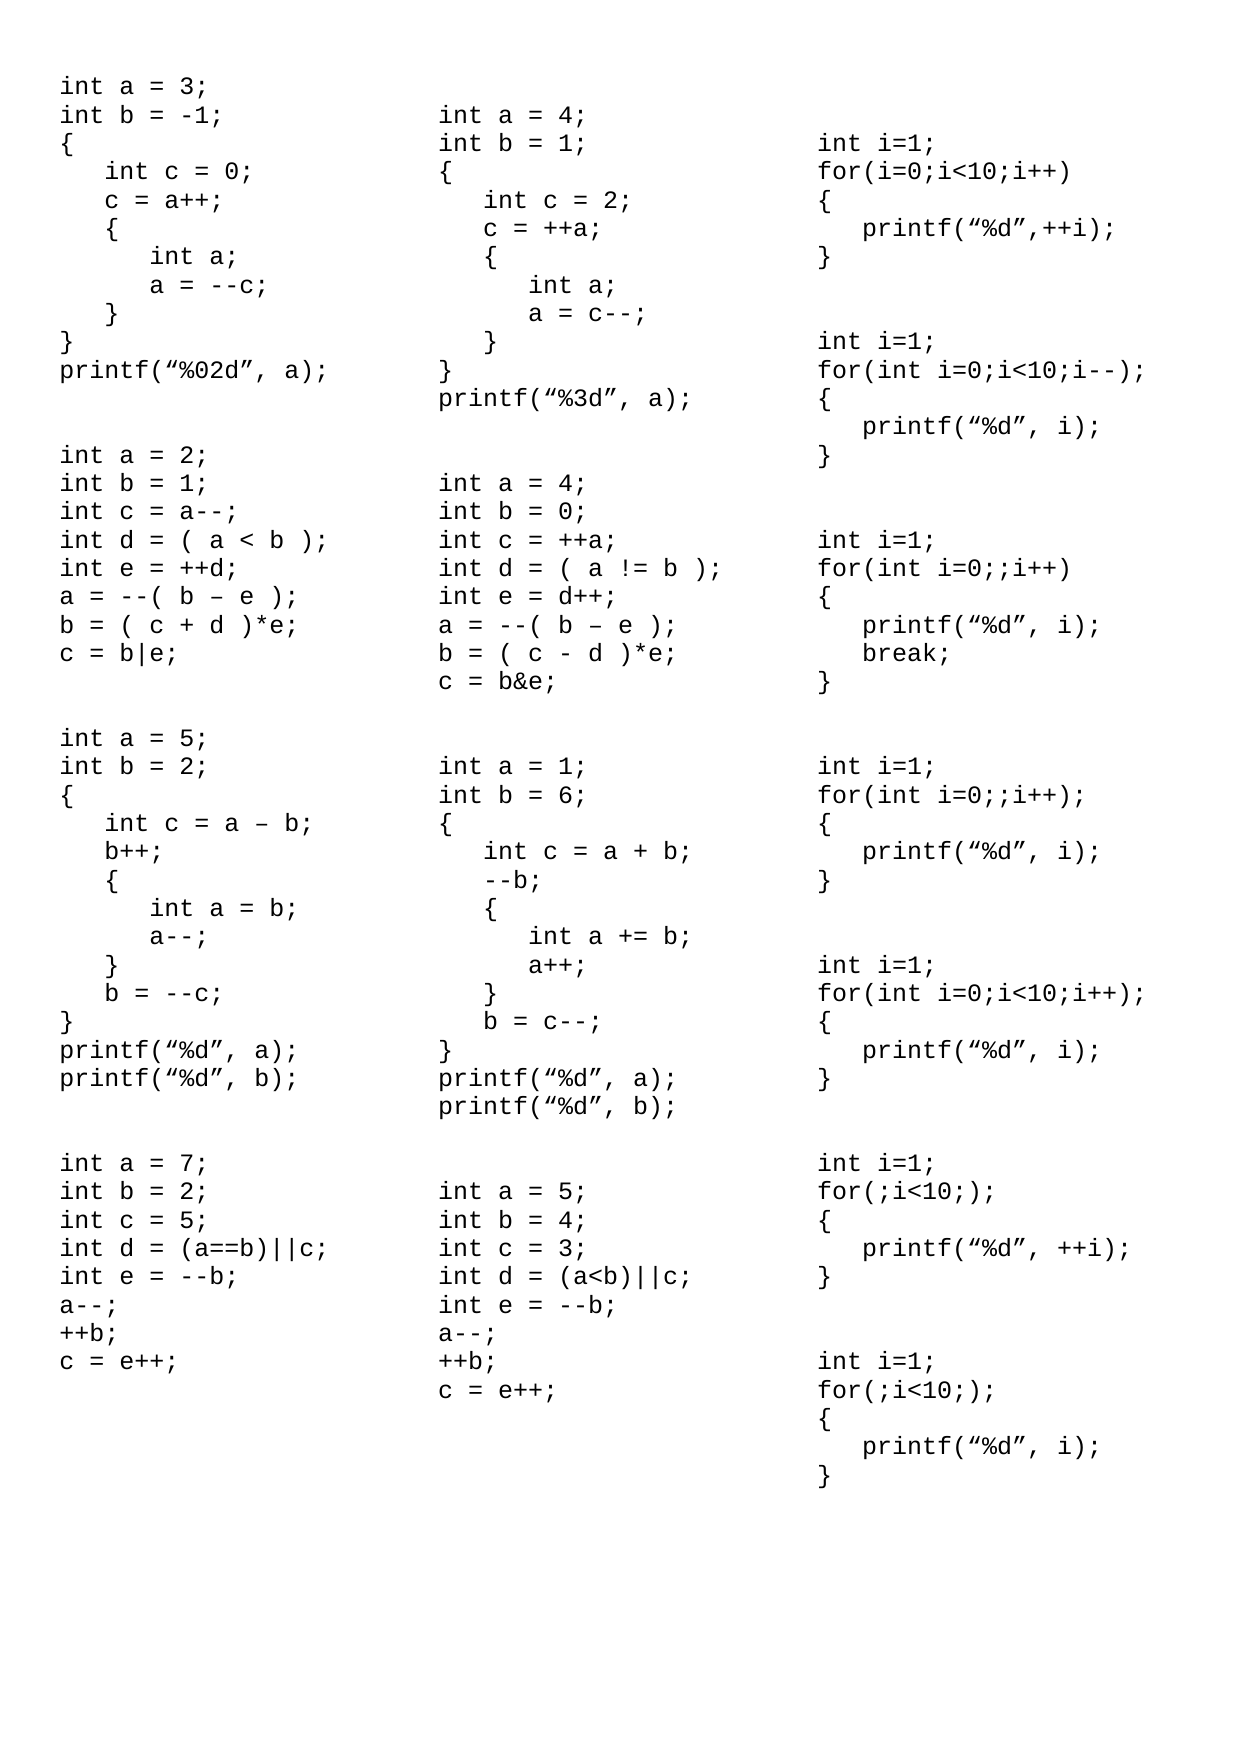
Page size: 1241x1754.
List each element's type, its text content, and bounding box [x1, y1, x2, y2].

text int a += b; [438, 924, 802, 952]
text { [438, 896, 802, 924]
text } [817, 244, 1181, 272]
text a--; [438, 1321, 802, 1349]
text b = ( c - d )*e; [438, 641, 802, 669]
text int c = ++a; [438, 527, 802, 556]
text int d = ( a < b ); [59, 527, 423, 556]
text int a = b; [59, 896, 423, 924]
text int b = 2; [59, 754, 423, 782]
text } [438, 981, 802, 1009]
text int e = --b; [438, 1292, 802, 1321]
text } [817, 867, 1181, 896]
text c = e++; [438, 1377, 802, 1406]
text printf(“%d”, i); [817, 414, 1181, 442]
text c = a++; [59, 187, 423, 216]
text { [59, 867, 423, 896]
text int e = --b; [59, 1264, 423, 1292]
text int c = 2; [438, 187, 802, 216]
text int c = 0; [59, 159, 423, 187]
text } [438, 357, 802, 386]
text int b = 0; [438, 499, 802, 527]
text { [817, 1207, 1181, 1236]
text int b = -1; [59, 102, 423, 131]
text for(;i<10;); [817, 1377, 1181, 1406]
text int b = 6; [438, 782, 802, 811]
text printf(“%d”, i); [817, 1434, 1181, 1462]
text break; [817, 641, 1181, 669]
text b = c--; [438, 1009, 802, 1037]
text { [817, 584, 1181, 612]
text { [817, 1009, 1181, 1037]
text { [59, 216, 423, 244]
text a++; [438, 952, 802, 981]
text int i=1; [817, 527, 1181, 556]
text --b; [438, 867, 802, 896]
text int a; [59, 244, 423, 272]
text { [817, 1406, 1181, 1434]
text printf(“%d”, i); [817, 1037, 1181, 1066]
text int d = (a<b)||c; [438, 1264, 802, 1292]
text b++; [59, 839, 423, 867]
text } [59, 952, 423, 981]
text int a = 4; [438, 102, 802, 131]
text } [817, 1264, 1181, 1292]
text } [817, 1066, 1181, 1094]
text int a = 4; [438, 471, 802, 499]
text int i=1; [817, 952, 1181, 981]
text { [438, 811, 802, 839]
text for(i=0;i<10;i++) [817, 159, 1181, 187]
text b = --c; [59, 981, 423, 1009]
text int a = 7; [59, 1151, 423, 1179]
text int i=1; [817, 754, 1181, 782]
text int c = 5; [59, 1207, 423, 1236]
text int a = 1; [438, 754, 802, 782]
text { [817, 187, 1181, 216]
text int b = 1; [59, 471, 423, 499]
text int i=1; [817, 131, 1181, 159]
text } [438, 329, 802, 357]
text printf(“%d”, a); [59, 1037, 423, 1066]
text { [817, 386, 1181, 414]
text int b = 1; [438, 131, 802, 159]
text int a = 2; [59, 442, 423, 471]
text ++b; [438, 1349, 802, 1377]
text int a = 5; [438, 1179, 802, 1207]
text { [817, 811, 1181, 839]
text } [59, 1009, 423, 1037]
text int a = 5; [59, 726, 423, 754]
text } [817, 442, 1181, 471]
text int i=1; [817, 329, 1181, 357]
text for(int i=0;;i++); [817, 782, 1181, 811]
text int d = (a==b)||c; [59, 1236, 423, 1264]
text int a = 3; [59, 74, 423, 102]
text int a; [438, 272, 802, 301]
text c = e++; [59, 1349, 423, 1377]
text int c = a – b; [59, 811, 423, 839]
text int b = 4; [438, 1207, 802, 1236]
text c = b|e; [59, 641, 423, 669]
text { [59, 782, 423, 811]
text c = b&e; [438, 669, 802, 697]
text a = --( b – e ); [59, 584, 423, 612]
text for(int i=0;i<10;i++); [817, 981, 1181, 1009]
text int d = ( a != b ); [438, 556, 802, 584]
text int c = 3; [438, 1236, 802, 1264]
text ++b; [59, 1321, 423, 1349]
text a = --( b – e ); [438, 612, 802, 641]
text for(int i=0;;i++) [817, 556, 1181, 584]
text a--; [59, 924, 423, 952]
text int b = 2; [59, 1179, 423, 1207]
text b = ( c + d )*e; [59, 612, 423, 641]
text c = ++a; [438, 216, 802, 244]
text int e = d++; [438, 584, 802, 612]
text printf(“%d”, ++i); [817, 1236, 1181, 1264]
text } [817, 1462, 1181, 1491]
text } [438, 1037, 802, 1066]
text { [438, 159, 802, 187]
text } [817, 669, 1181, 697]
text printf(“%d”, a); [438, 1066, 802, 1094]
text { [59, 131, 423, 159]
text int c = a + b; [438, 839, 802, 867]
text } [59, 301, 423, 329]
text printf(“%3d”, a); [438, 386, 802, 414]
text for(int i=0;i<10;i--); [817, 357, 1181, 386]
text printf(“%d”, i); [817, 612, 1181, 641]
text printf(“%d”,++i); [817, 216, 1181, 244]
text a = --c; [59, 272, 423, 301]
text a--; [59, 1292, 423, 1321]
text printf(“%02d”, a); [59, 357, 423, 386]
text int c = a--; [59, 499, 423, 527]
text printf(“%d”, b); [438, 1094, 802, 1122]
text int i=1; [817, 1349, 1181, 1377]
text printf(“%d”, i); [817, 839, 1181, 867]
text { [438, 244, 802, 272]
text int i=1; [817, 1151, 1181, 1179]
text printf(“%d”, b); [59, 1066, 423, 1094]
text int e = ++d; [59, 556, 423, 584]
text a = c--; [438, 301, 802, 329]
text } [59, 329, 423, 357]
text for(;i<10;); [817, 1179, 1181, 1207]
